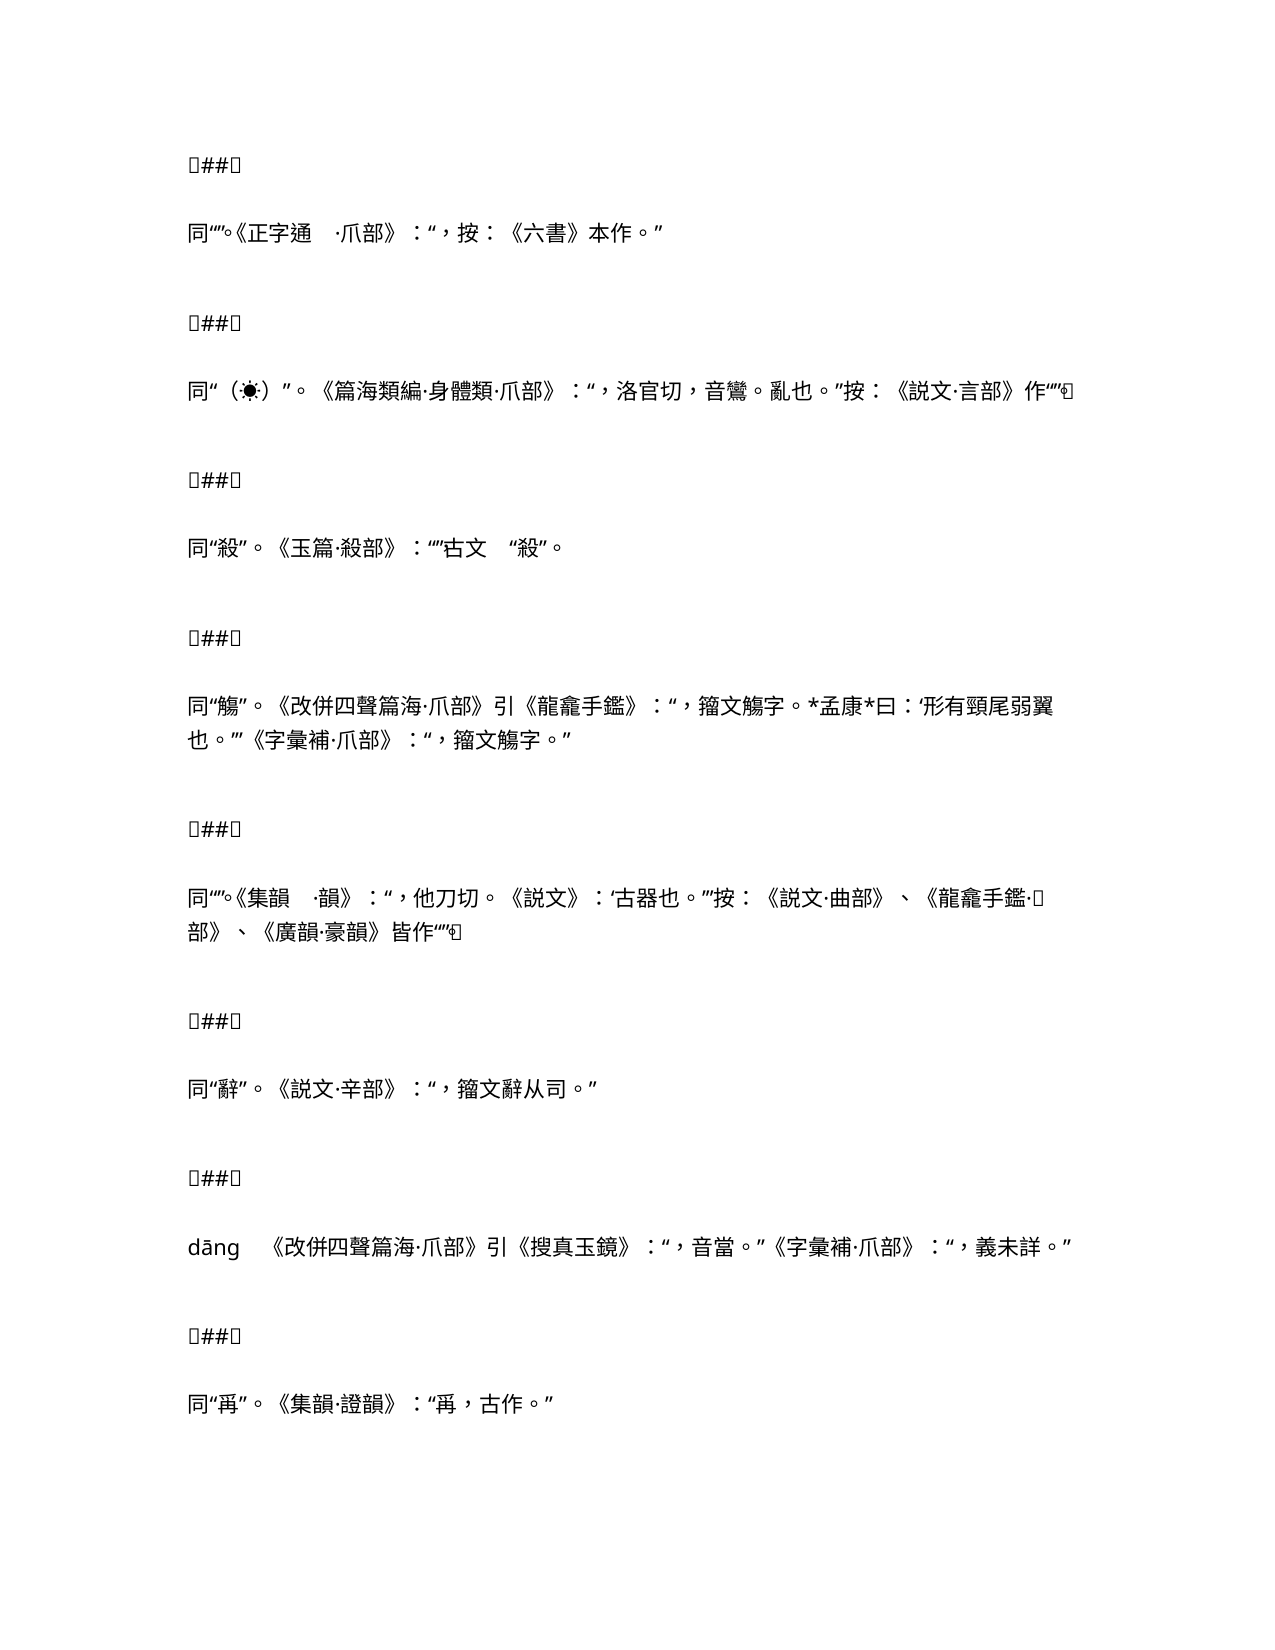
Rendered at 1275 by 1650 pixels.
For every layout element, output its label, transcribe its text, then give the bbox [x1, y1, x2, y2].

text 𤔮##𤔮 同“殺”。《玉篇·殺部》：“𤔮”，古文“殺”。 [187, 465, 1087, 597]
text 𤔰##𤔰 同“觴”。《改併四聲篇海·爪部》引《龍龕手鑑》：“𤔰，籀文觴字。*孟康*曰：‘形有頸尾弱翼也。’”《字彙補·爪部》：“𤔰，籀文觴字。” [187, 622, 1087, 789]
text 𤔭##𤔭 同“𤔪（☀）”。《篇海類編·身體類·爪部》：“𤔭，洛官切，音鸞。亂也。”按：《説文·言部》作“𤔪”。 [187, 307, 1087, 440]
text 𤔲##𤔲 同“辭”。《説文·辛部》：“𤔲，籀文辭从司。” [187, 1006, 1087, 1138]
text 𤔱##𤔱 同“𠚜”。《集韻·𩫕韻》：“𤔱，他刀切。《説文》：‘古器也。’”按：《説文·曲部》、《龍龕手鑑·雜部》、《廣韻·豪韻》皆作“𠚜”。 [187, 814, 1087, 981]
text 𤔹##𤔹 同“爯”。《集韻·證韻》：“爯，古作𤔹。” [187, 1321, 1087, 1453]
text 𤔬##𤔬 同“𤔔”。《正字通·爪部》：“𤔔，按：《六書》本作𤔬。” [187, 150, 1087, 282]
text 𤔶##𤔶 dāng 《改併四聲篇海·爪部》引《搜真玉鏡》：“𤔶，音當。”《字彙補·爪部》：“𤔶，義未詳。” [187, 1163, 1087, 1296]
